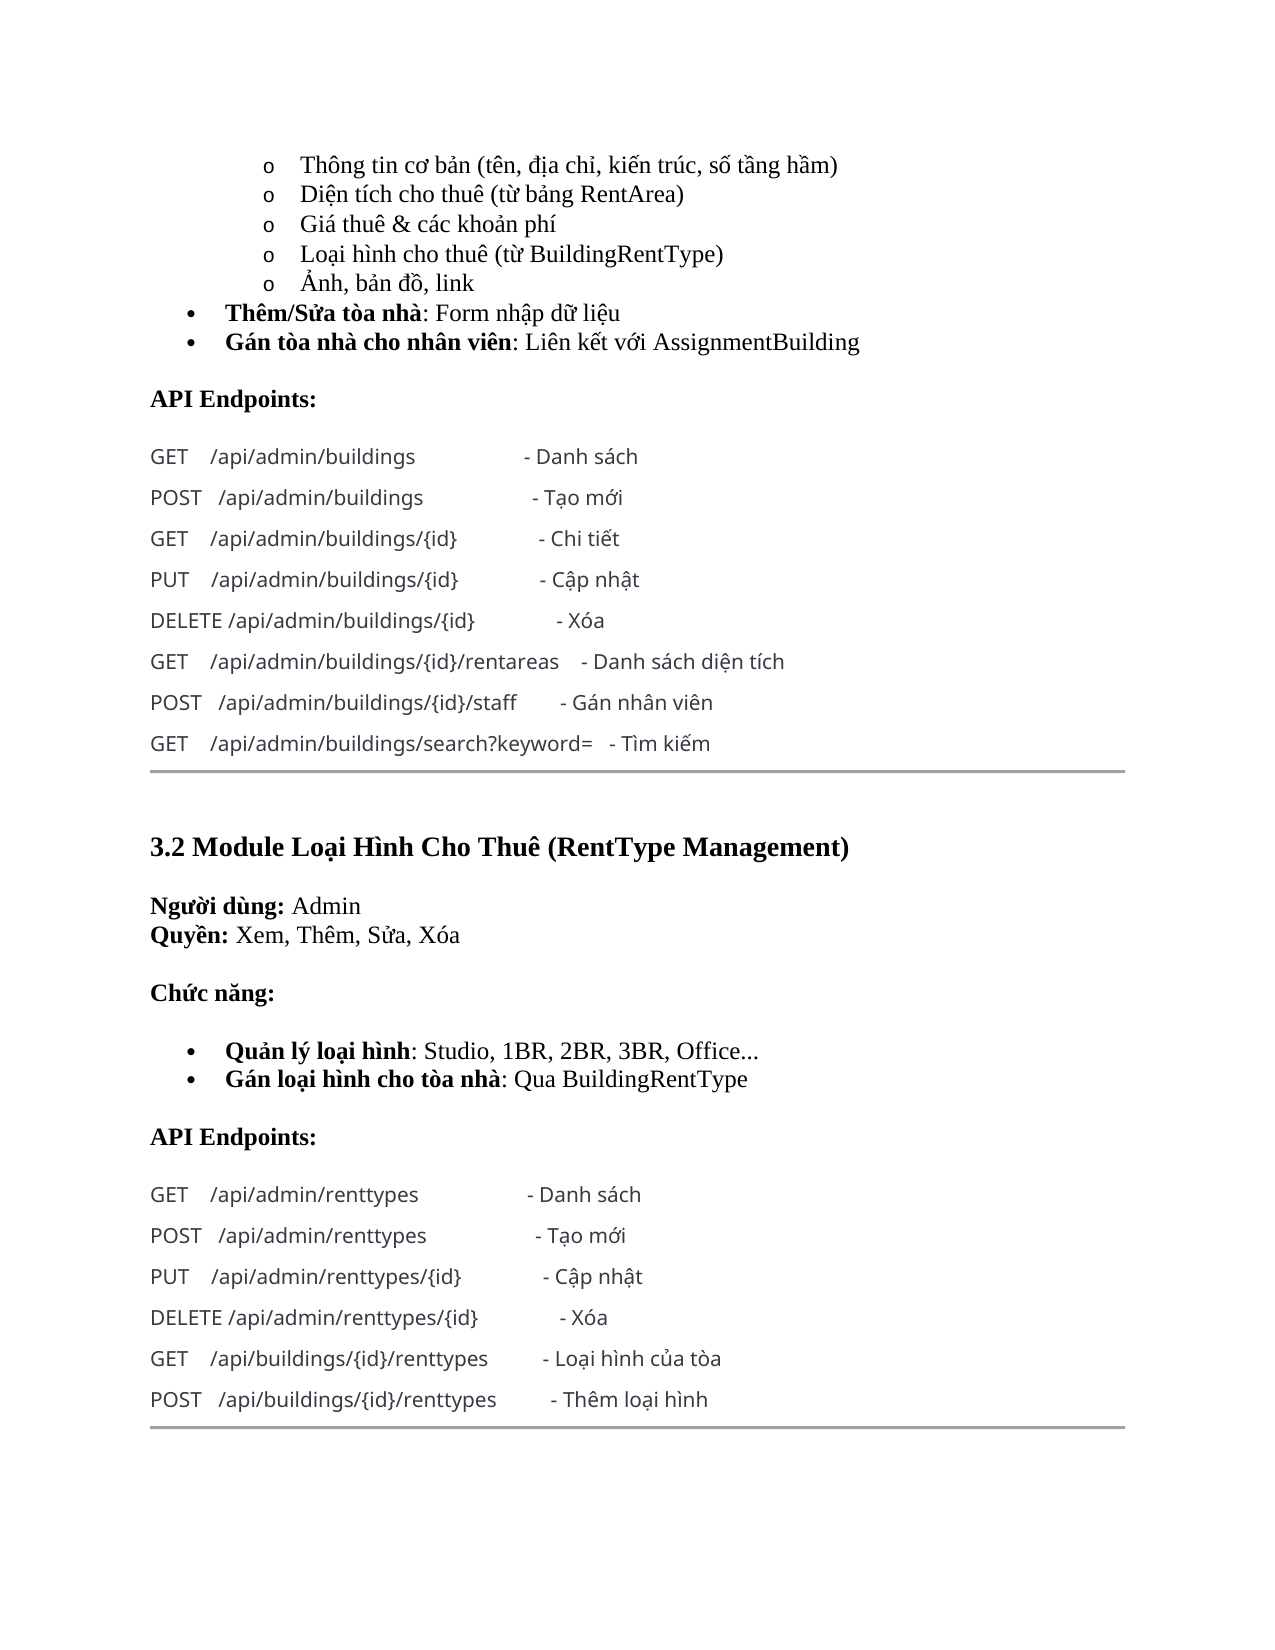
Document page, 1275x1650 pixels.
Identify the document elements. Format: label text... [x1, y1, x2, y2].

list Thêm/Sửa tòa nhà: Form nhập dữ liệu [187, 298, 1125, 327]
text POST /api/admin/renttypes - Tạo mới [150, 1221, 1125, 1250]
list Gán tòa nhà cho nhân viên: Liên kết với AssignmentBuilding [187, 327, 1125, 355]
list Ảnh, bản đồ, link [262, 268, 1125, 298]
text POST /api/admin/buildings/{id}/staff - Gán nhân viên [150, 688, 1125, 717]
text POST /api/buildings/{id}/renttypes - Thêm loại hình [150, 1385, 1125, 1413]
text DELETE /api/admin/renttypes/{id} - Xóa [150, 1303, 1125, 1332]
text GET /api/buildings/{id}/renttypes - Loại hình của tòa [150, 1344, 1125, 1373]
text GET /api/admin/buildings - Danh sách [150, 442, 1125, 471]
list Diện tích cho thuê (từ bảng RentArea) [262, 179, 1125, 209]
text 3.2 Module Loại Hình Cho Thuê (RentType Management) [150, 830, 1125, 862]
text PUT /api/admin/buildings/{id} - Cập nhật [150, 565, 1125, 594]
text DELETE /api/admin/buildings/{id} - Xóa [150, 606, 1125, 635]
text API Endpoints: [150, 1122, 1125, 1151]
list Loại hình cho thuê (từ BuildingRentType) [262, 239, 1125, 268]
list Quản lý loại hình: Studio, 1BR, 2BR, 3BR, Office... [187, 1036, 1125, 1064]
text GET /api/admin/buildings/{id} - Chi tiết [150, 524, 1125, 553]
text API Endpoints: [150, 384, 1125, 413]
list Thông tin cơ bản (tên, địa chỉ, kiến trúc, số tầng hầm) [262, 150, 1125, 179]
text PUT /api/admin/renttypes/{id} - Cập nhật [150, 1262, 1125, 1291]
list Gán loại hình cho tòa nhà: Qua BuildingRentType [187, 1064, 1125, 1093]
text GET /api/admin/buildings/{id}/rentareas - Danh sách diện tích [150, 647, 1125, 676]
text POST /api/admin/buildings - Tạo mới [150, 483, 1125, 512]
text GET /api/admin/renttypes - Danh sách [150, 1180, 1125, 1209]
text Chức năng: [150, 978, 1125, 1007]
list Giá thuê & các khoản phí [262, 209, 1125, 239]
text GET /api/admin/buildings/search?keyword= - Tìm kiếm [150, 729, 1125, 757]
text Người dùng: Admin Quyền: Xem, Thêm, Sửa, Xóa [150, 891, 1125, 949]
